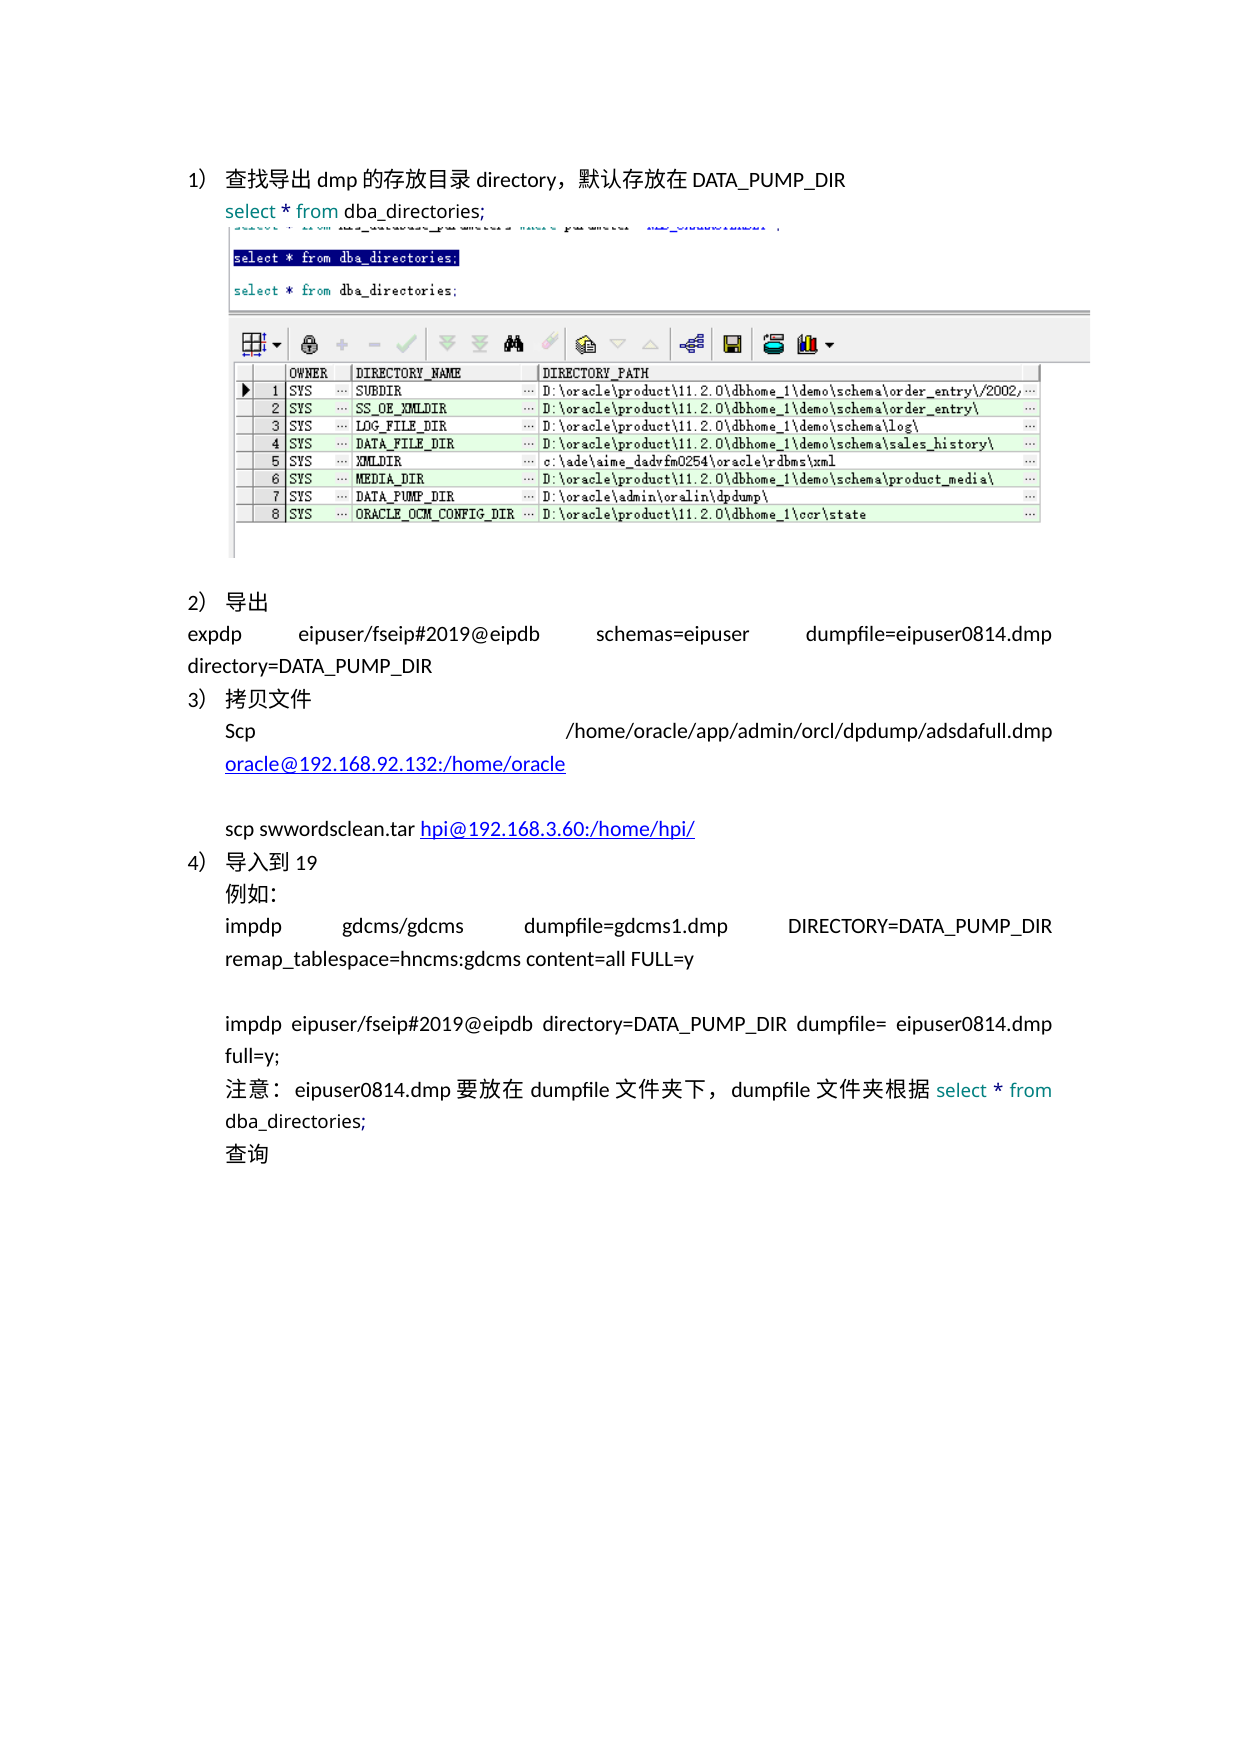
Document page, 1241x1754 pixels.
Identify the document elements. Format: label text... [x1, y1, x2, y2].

text expdp eipuser/fseip#2019@eipdb schemas=eipuser dumpfile=eipuser0814.dmp directory=DATA_PUMP_DIR [187, 617, 1053, 682]
list 拷贝文件 [187, 682, 1053, 714]
list impdp gdcms/gdcms dumpfile=gdcms1.dmp DIRECTORY=DATA_PUMP_DIR remap_tablespace=hncms:gdcms content=all FULL=y [225, 909, 1053, 974]
list scp swwordsclean.tar hpi@192.168.3.60:/home/hpi/ [225, 812, 1053, 844]
list impdp eipuser/fseip#2019@eipdb directory=DATA_PUMP_DIR dumpfile= eipuser0814.dmp full=y; [225, 1007, 1053, 1072]
list 查找导出dmp的存放目录 directory，默认存放在DATA_PUMP_DIR [187, 162, 1053, 194]
list 例如： [225, 877, 1053, 909]
list select * from dba_directories; [225, 194, 1053, 227]
list 查询 [225, 1137, 1053, 1169]
list 导出 [187, 584, 1053, 617]
list 导入到19 [187, 844, 1053, 877]
list Scp /home/oracle/app/admin/orcl/dpdump/adsdafull.dmp oracle@192.168.92.132:/home/oracle [225, 714, 1053, 779]
picture [225, 227, 1091, 558]
list 注意：eipuser0814.dmp要放在dumpfile文件夹下，dumpfile文件夹根据select * from dba_directories; [225, 1072, 1053, 1137]
